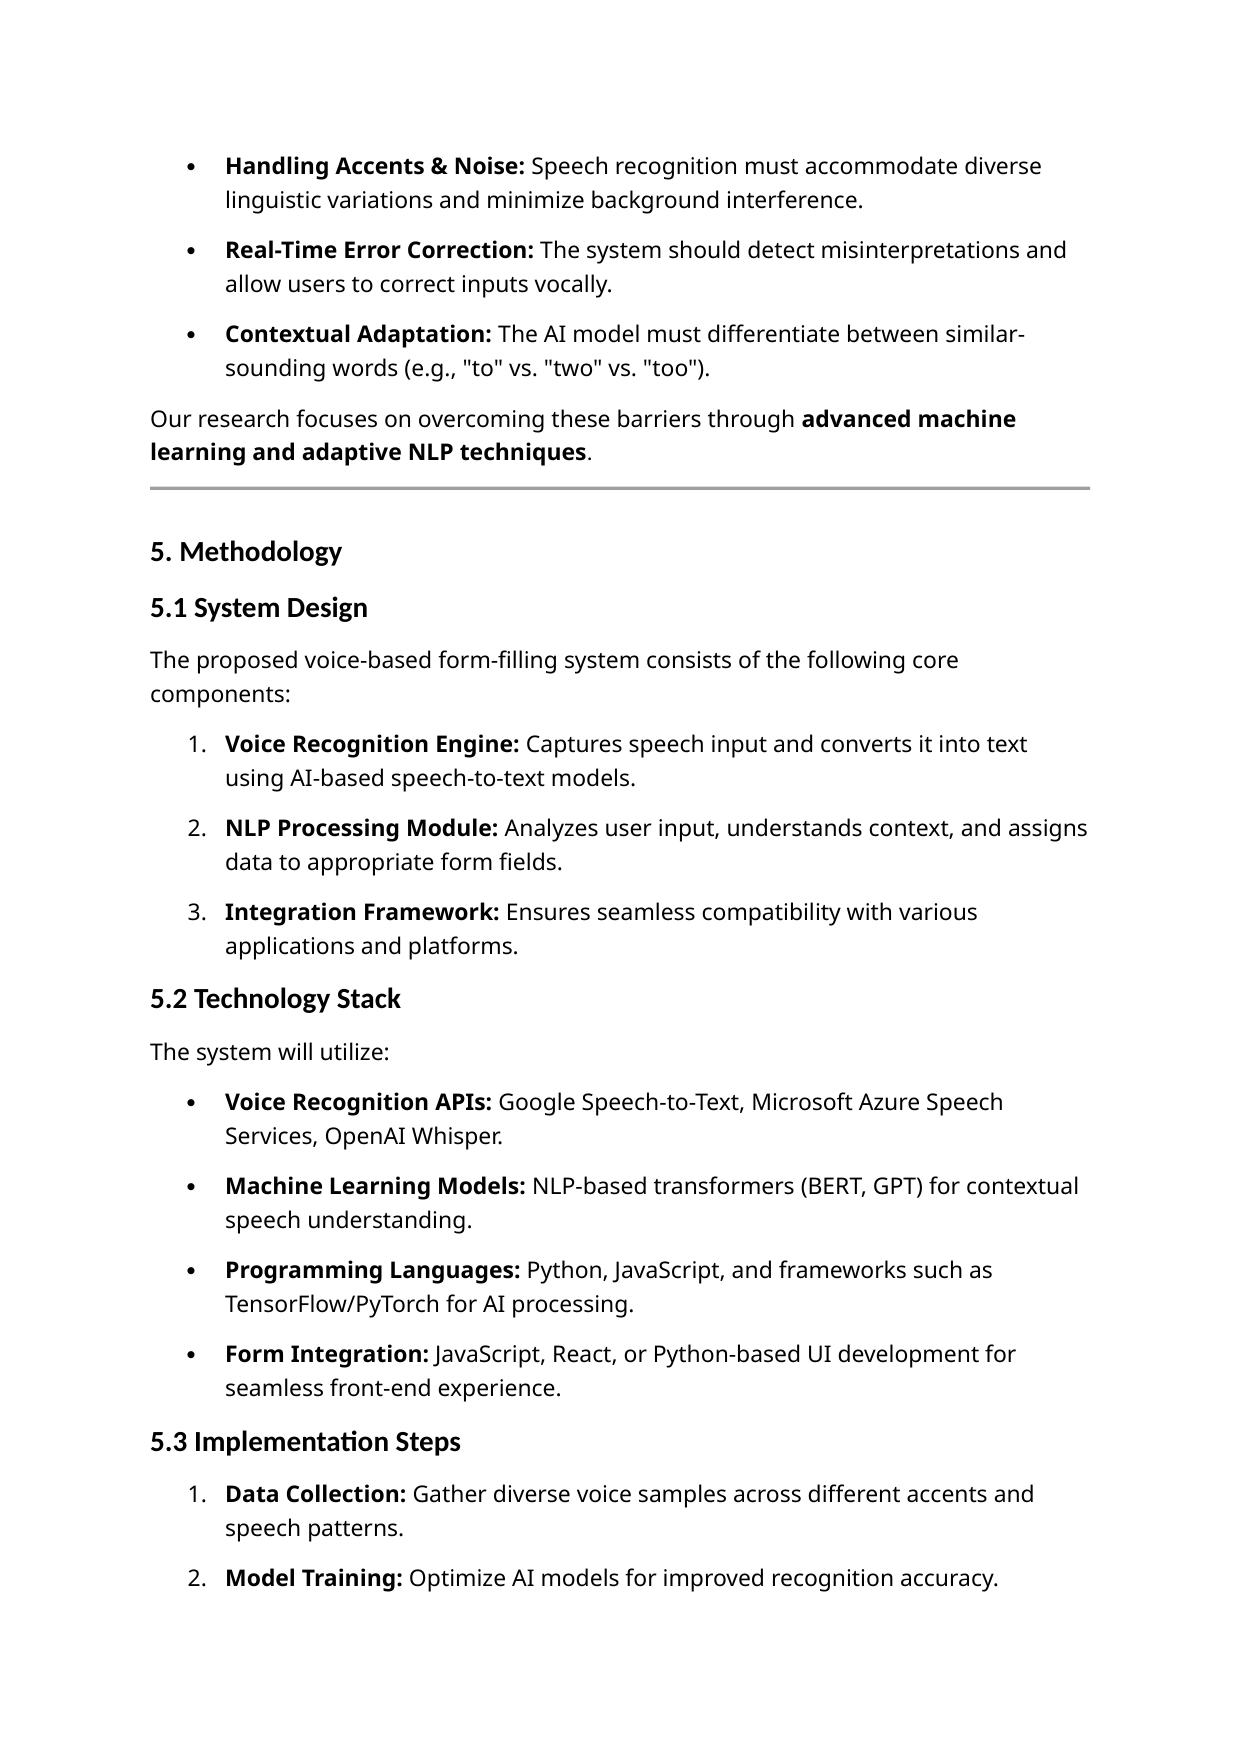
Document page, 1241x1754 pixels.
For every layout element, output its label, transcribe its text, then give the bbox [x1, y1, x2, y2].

text The system will utilize: [150, 1036, 1090, 1067]
list Programming Languages: Python, JavaScript, and frameworks such as TensorFlow/PyTorch for AI processing. [187, 1254, 1090, 1319]
list Integration Framework: Ensures seamless compatibility with various applications and platforms. [187, 896, 1090, 961]
list Real-Time Error Correction: The system should detect misinterpretations and allow users to correct inputs vocally. [187, 234, 1090, 299]
list Handling Accents & Noise: Speech recognition must accommodate diverse linguistic variations and minimize background interference. [187, 150, 1090, 215]
text 5.1 System Design [150, 589, 1090, 624]
list Contextual Adaptation: The AI model must differentiate between similar-sounding words (e.g., "to" vs. "two" vs. "too"). [187, 318, 1090, 383]
text 5.2 Technology Stack [150, 980, 1090, 1016]
list NLP Processing Module: Analyzes user input, understands context, and assigns data to appropriate form fields. [187, 812, 1090, 877]
text 5.3 Implementation Steps [150, 1423, 1090, 1458]
list Voice Recognition APIs: Google Speech-to-Text, Microsoft Azure Speech Services, OpenAI Whisper. [187, 1086, 1090, 1151]
text 5. Methodology [150, 533, 1090, 569]
list Data Collection: Gather diverse voice samples across different accents and speech patterns. [187, 1478, 1090, 1543]
list Machine Learning Models: NLP-based transformers (BERT, GPT) for contextual speech understanding. [187, 1170, 1090, 1235]
list Model Training: Optimize AI models for improved recognition accuracy. [187, 1562, 1090, 1593]
list Voice Recognition Engine: Captures speech input and converts it into text using AI-based speech-to-text models. [187, 728, 1090, 793]
list Form Integration: JavaScript, React, or Python-based UI development for seamless front-end experience. [187, 1338, 1090, 1403]
text The proposed voice-based form-filling system consists of the following core components: [150, 644, 1090, 709]
text Our research focuses on overcoming these barriers through advanced machine learning and adaptive NLP techniques. [150, 402, 1090, 467]
